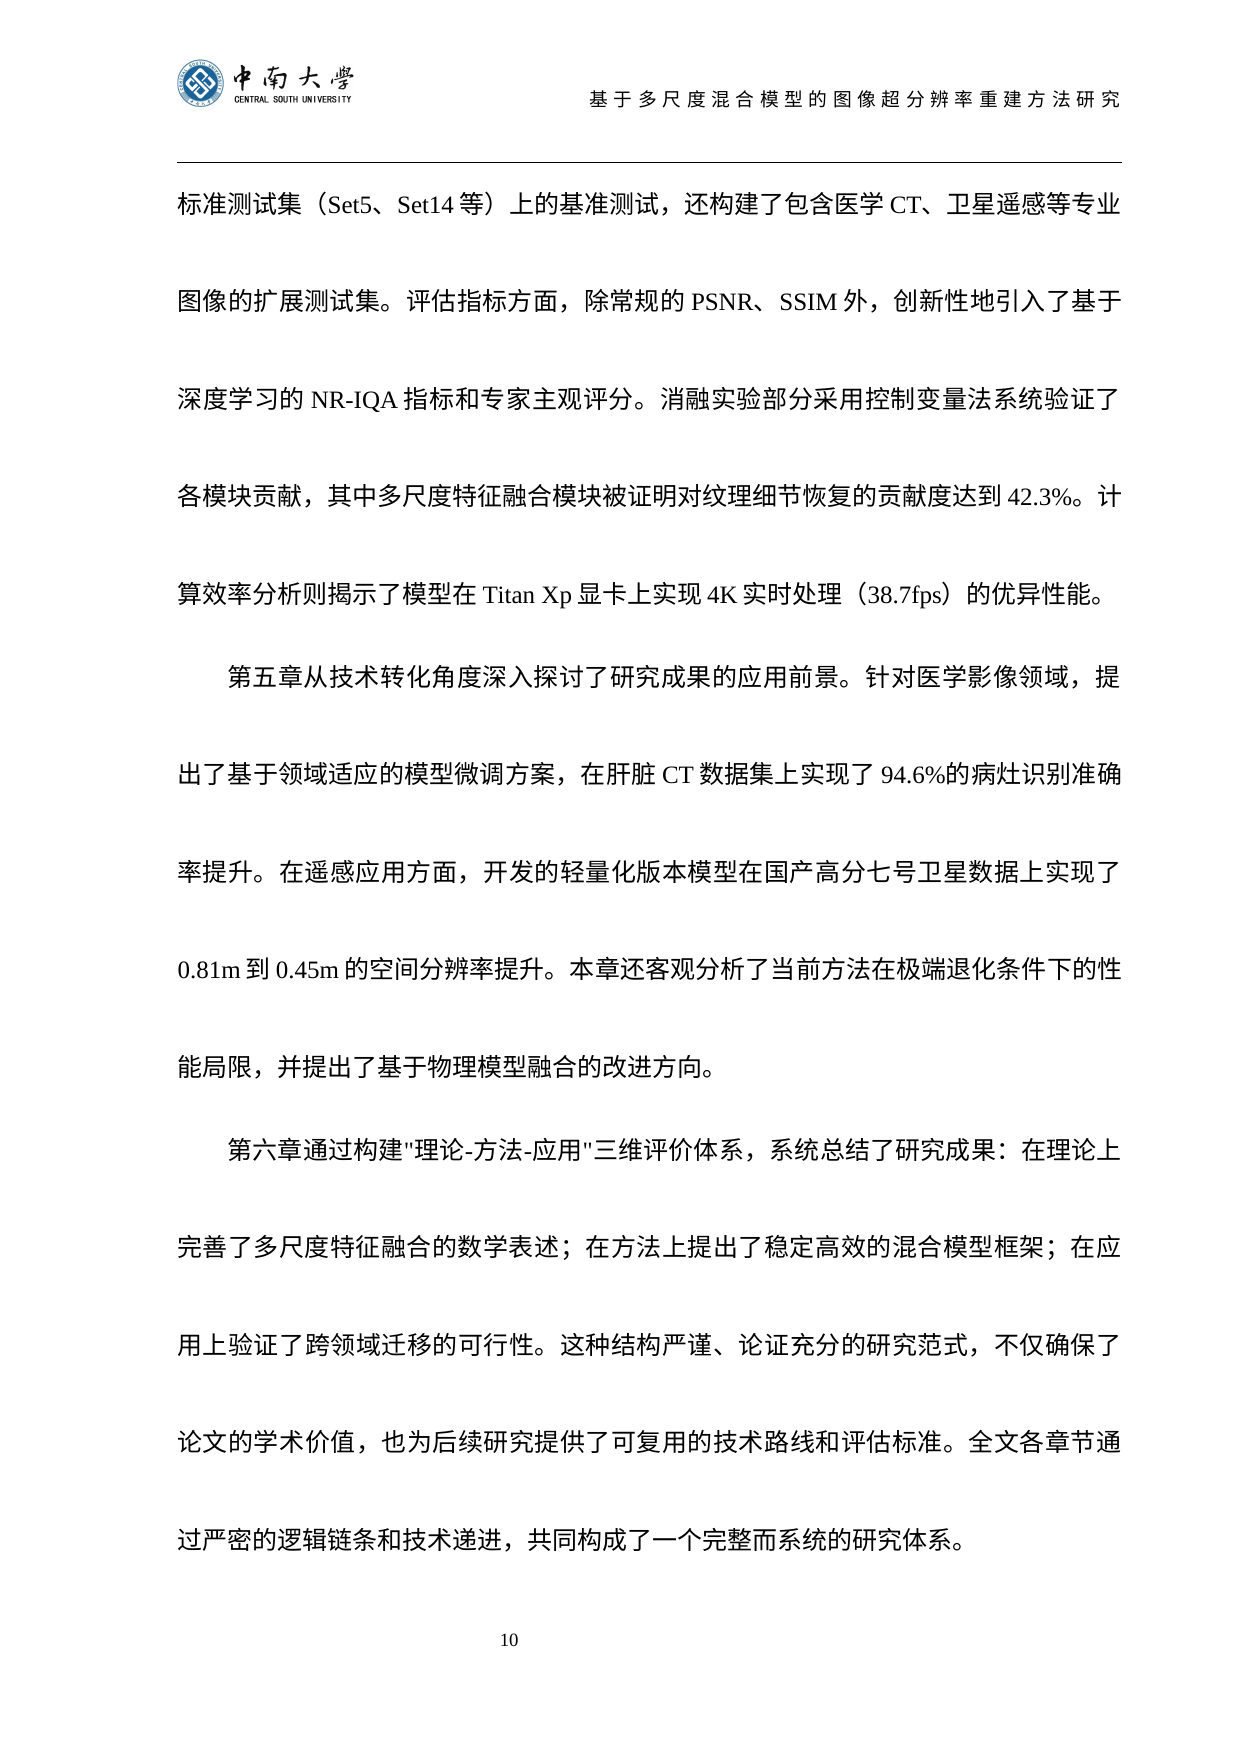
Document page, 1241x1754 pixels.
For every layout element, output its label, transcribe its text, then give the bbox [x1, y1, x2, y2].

text 第五章从技术转化角度深入探讨了研究成果的应用前景。针对医学影像领域，提出了基于领域适应的模型微调方案，在肝脏CT数据集上实现了94.6%的病灶识别准确率提升。在遥感应用方面，开发的轻量化版本模型在国产高分七号卫星数据上实现了0.81m到0.45m的空间分辨率提升。本章还客观分析了当前方法在极端退化条件下的性能局限，并提出了基于物理模型融合的改进方向。 [177, 643, 1122, 1098]
text 第六章通过构建"理论-方法-应用"三维评价体系，系统总结了研究成果：在理论上完善了多尺度特征融合的数学表述；在方法上提出了稳定高效的混合模型框架；在应用上验证了跨领域迁移的可行性。这种结构严谨、论证充分的研究范式，不仅确保了论文的学术价值，也为后续研究提供了可复用的技术路线和评估标准。全文各章节通过严密的逻辑链条和技术递进，共同构成了一个完整而系统的研究体系。 [177, 1116, 1122, 1571]
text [177, 170, 1122, 625]
picture [177, 59, 357, 107]
